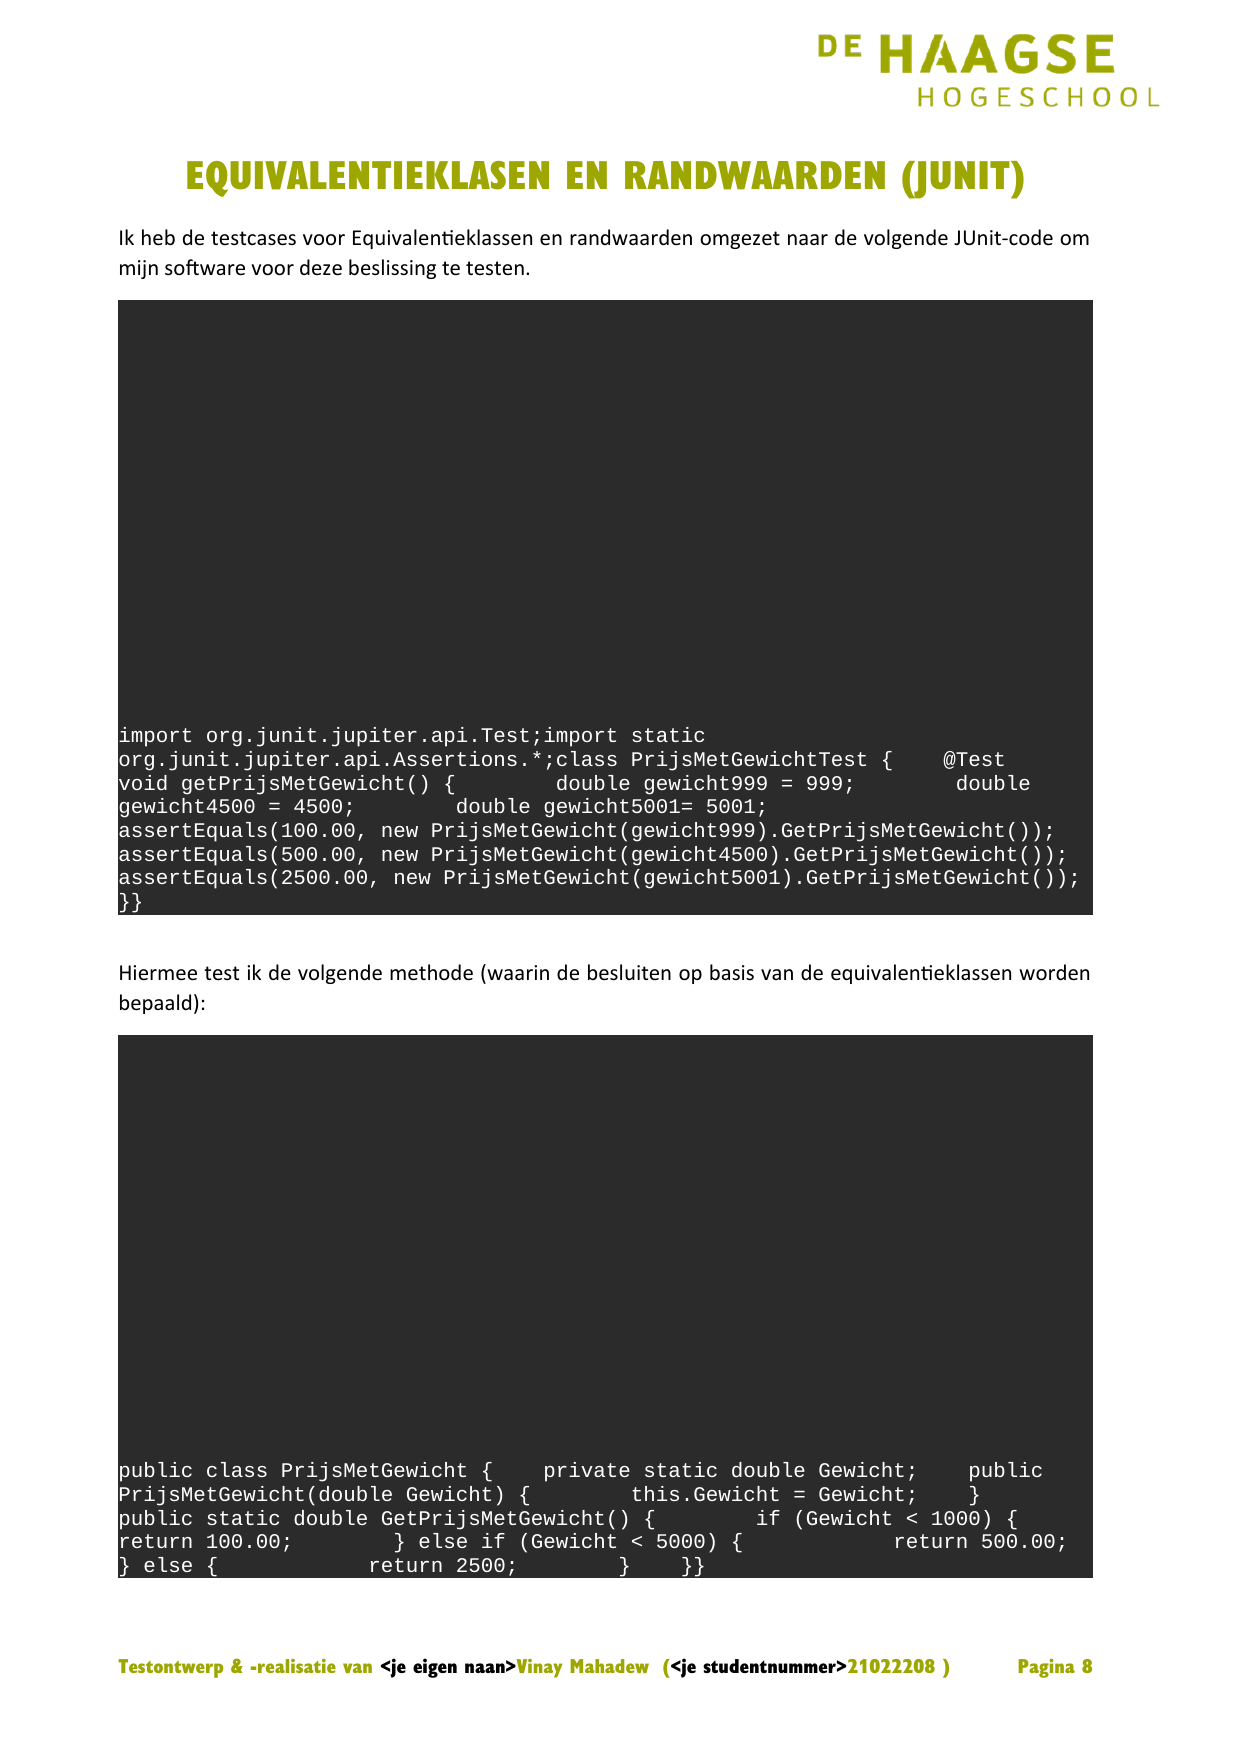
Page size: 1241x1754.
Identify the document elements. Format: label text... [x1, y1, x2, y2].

text EQUIVALENTIEKLASEN EN RANDWAARDEN (JUNIT) [118, 148, 1093, 202]
text Hiermee test ik de volgende methode (waarin de besluiten op basis van de equivalentieklassen worden bepaald): [118, 958, 1093, 1016]
picture [797, 13, 1180, 127]
text Ik heb de testcases voor Equivalentieklassen en randwaarden omgezet naar de volgende JUnit-code om mijn software voor deze beslissing te testen. [118, 223, 1093, 281]
